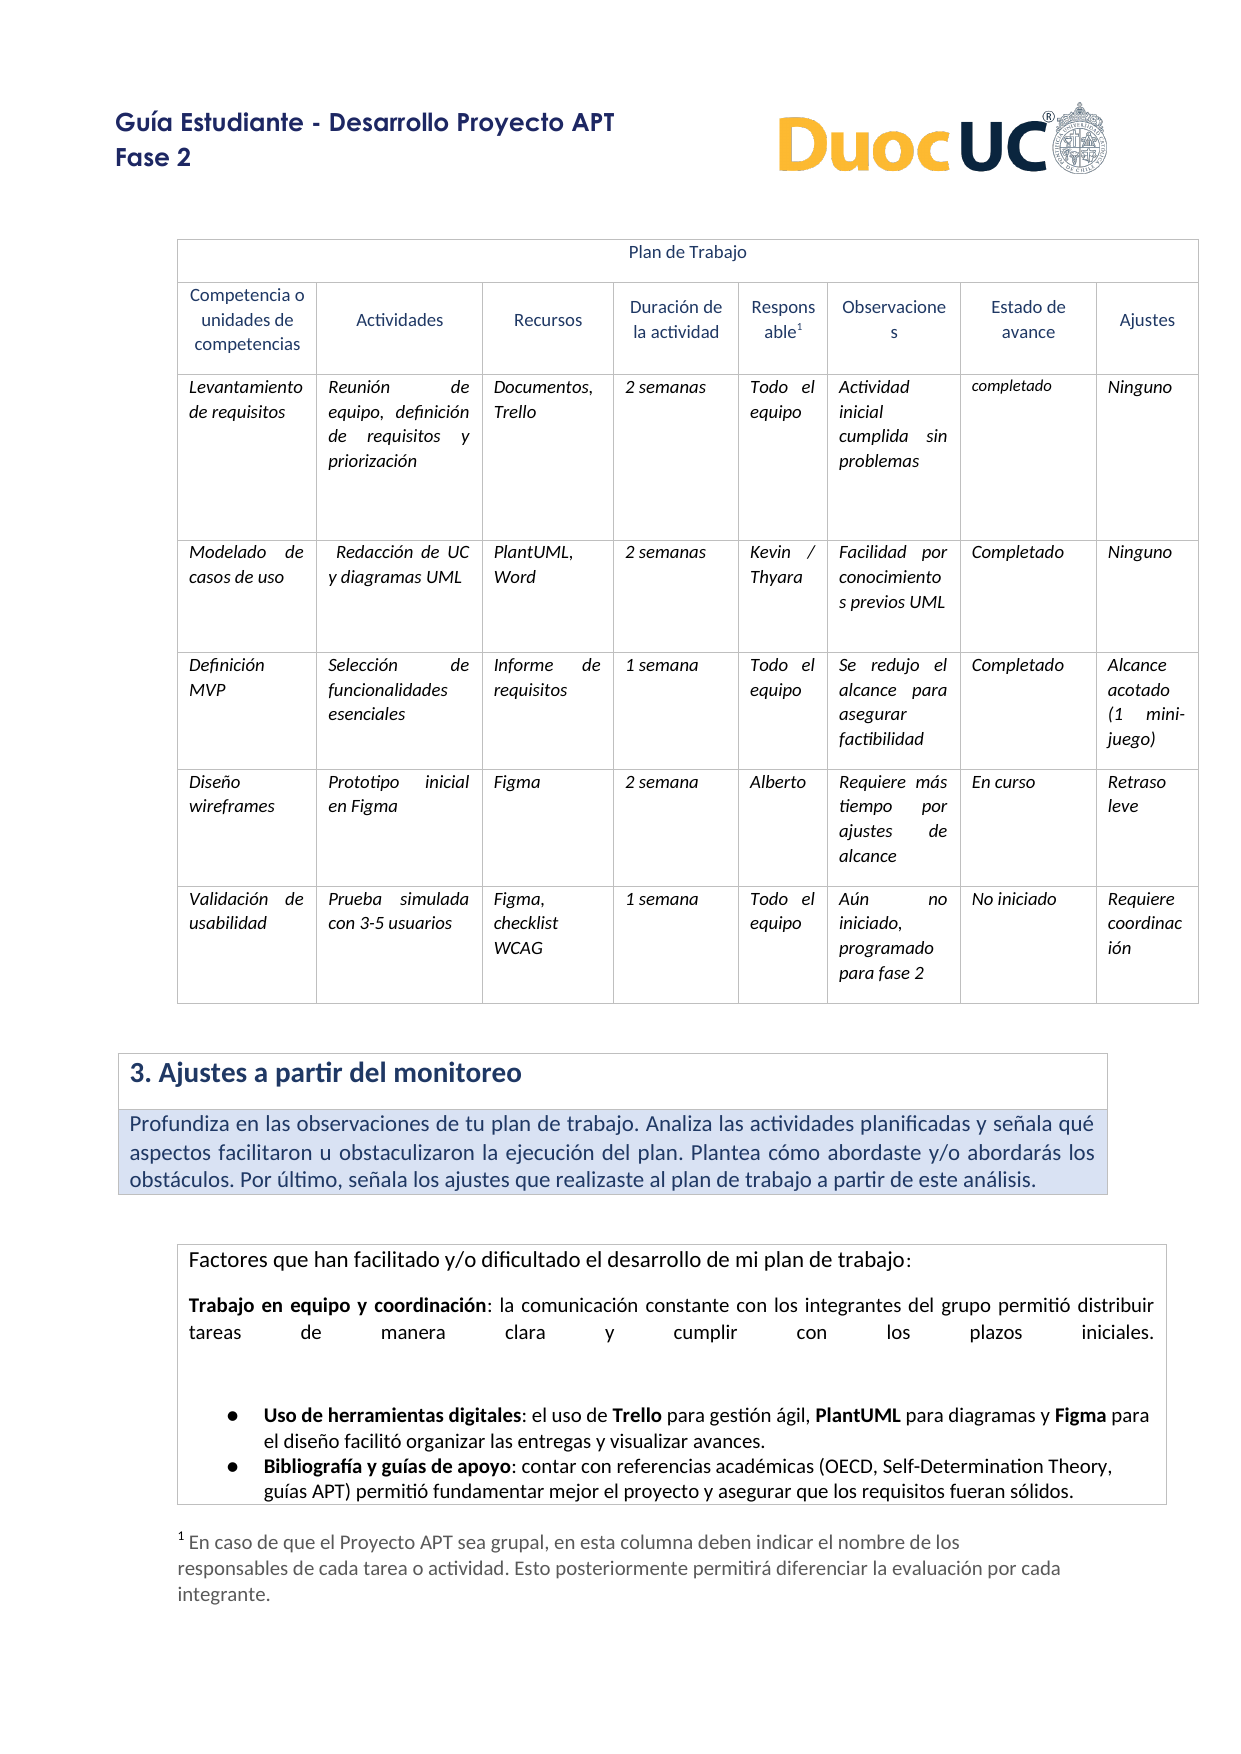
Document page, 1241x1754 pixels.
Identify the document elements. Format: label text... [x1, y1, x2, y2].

table_cell Actividad inicial cumplida sin problemas [828, 375, 960, 540]
table_cell Todo el equipo [739, 653, 827, 769]
table_cell Informe de requisitos [483, 653, 613, 769]
table_cell Requiere coordinación [1097, 887, 1198, 1002]
table_cell Validación de usabilidad [178, 887, 316, 1002]
table_cell Ninguno [1097, 375, 1198, 540]
table_cell En curso [961, 770, 1096, 886]
table_cell Completado [961, 653, 1096, 769]
table_cell 2 semanas [614, 375, 738, 540]
table_cell Todo el equipo [739, 375, 827, 540]
table_cell Figma, checklist WCAG [483, 887, 613, 1002]
table_cell Requiere más tiempo por ajustes de alcance [828, 770, 960, 886]
table_cell Profundiza en las observaciones de tu plan de trabajo. Analiza las actividades planificadas y señala qué aspectos facilitaron u obstaculizaron la ejecución del plan. Plantea cómo abordaste y/o abordarás los obstáculos. Por último, señala los ajustes que realizaste al plan de trabajo a partir de este análisis. [119, 1110, 1107, 1194]
table_cell 1 semana [614, 887, 738, 1002]
table_cell Estado de avance [961, 283, 1096, 374]
table_cell 2 semana [614, 770, 738, 886]
table_cell Alcance acotado (1 mini-juego) [1097, 653, 1198, 769]
table_cell 2 semanas [614, 541, 738, 652]
picture [779, 102, 1107, 174]
table_cell Levantamiento de requisitos [178, 375, 316, 540]
table_cell Figma [483, 770, 613, 886]
table_cell Prueba simulada con 3-5 usuarios [317, 887, 482, 1002]
table_cell Se redujo el alcance para asegurar factibilidad [828, 653, 960, 769]
table_cell Retraso leve [1097, 770, 1198, 886]
table_cell Reunión de equipo, definición de requisitos y priorización [317, 375, 482, 540]
table_cell Completado [961, 541, 1096, 652]
table_cell Diseño wireframes [178, 770, 316, 886]
table_cell Selección de funcionalidades esenciales [317, 653, 482, 769]
table_cell Competencia o unidades de competencias [178, 283, 316, 374]
table_header 3. Ajustes a partir del monitoreo [119, 1054, 1107, 1108]
table_cell Duración de la actividad [614, 283, 738, 374]
table_cell No iniciado [961, 887, 1096, 1002]
table_cell Ajustes [1097, 283, 1198, 374]
table_cell Alberto [739, 770, 827, 886]
table_cell Redacción de UC y diagramas UML [317, 541, 482, 652]
table_cell Aún no iniciado, programado para fase 2 [828, 887, 960, 1002]
table_cell Todo el equipo [739, 887, 827, 1002]
table_cell completado [961, 375, 1096, 540]
table_header Plan de Trabajo [178, 240, 1198, 282]
table_cell Prototipo inicial en Figma [317, 770, 482, 886]
table_cell Facilidad por conocimientos previos UML [828, 541, 960, 652]
table_cell Actividades [317, 283, 482, 374]
table_cell Documentos, Trello [483, 375, 613, 540]
table_cell Modelado de casos de uso [178, 541, 316, 652]
table_cell Recursos [483, 283, 613, 374]
table_cell Responsable [739, 283, 827, 374]
table_cell Observaciones [828, 283, 960, 374]
table_cell Definición MVP [178, 653, 316, 769]
table_cell Kevin / Thyara [739, 541, 827, 652]
table_cell PlantUML, Word [483, 541, 613, 652]
table_cell Ninguno [1097, 541, 1198, 652]
table_cell 1 semana [614, 653, 738, 769]
